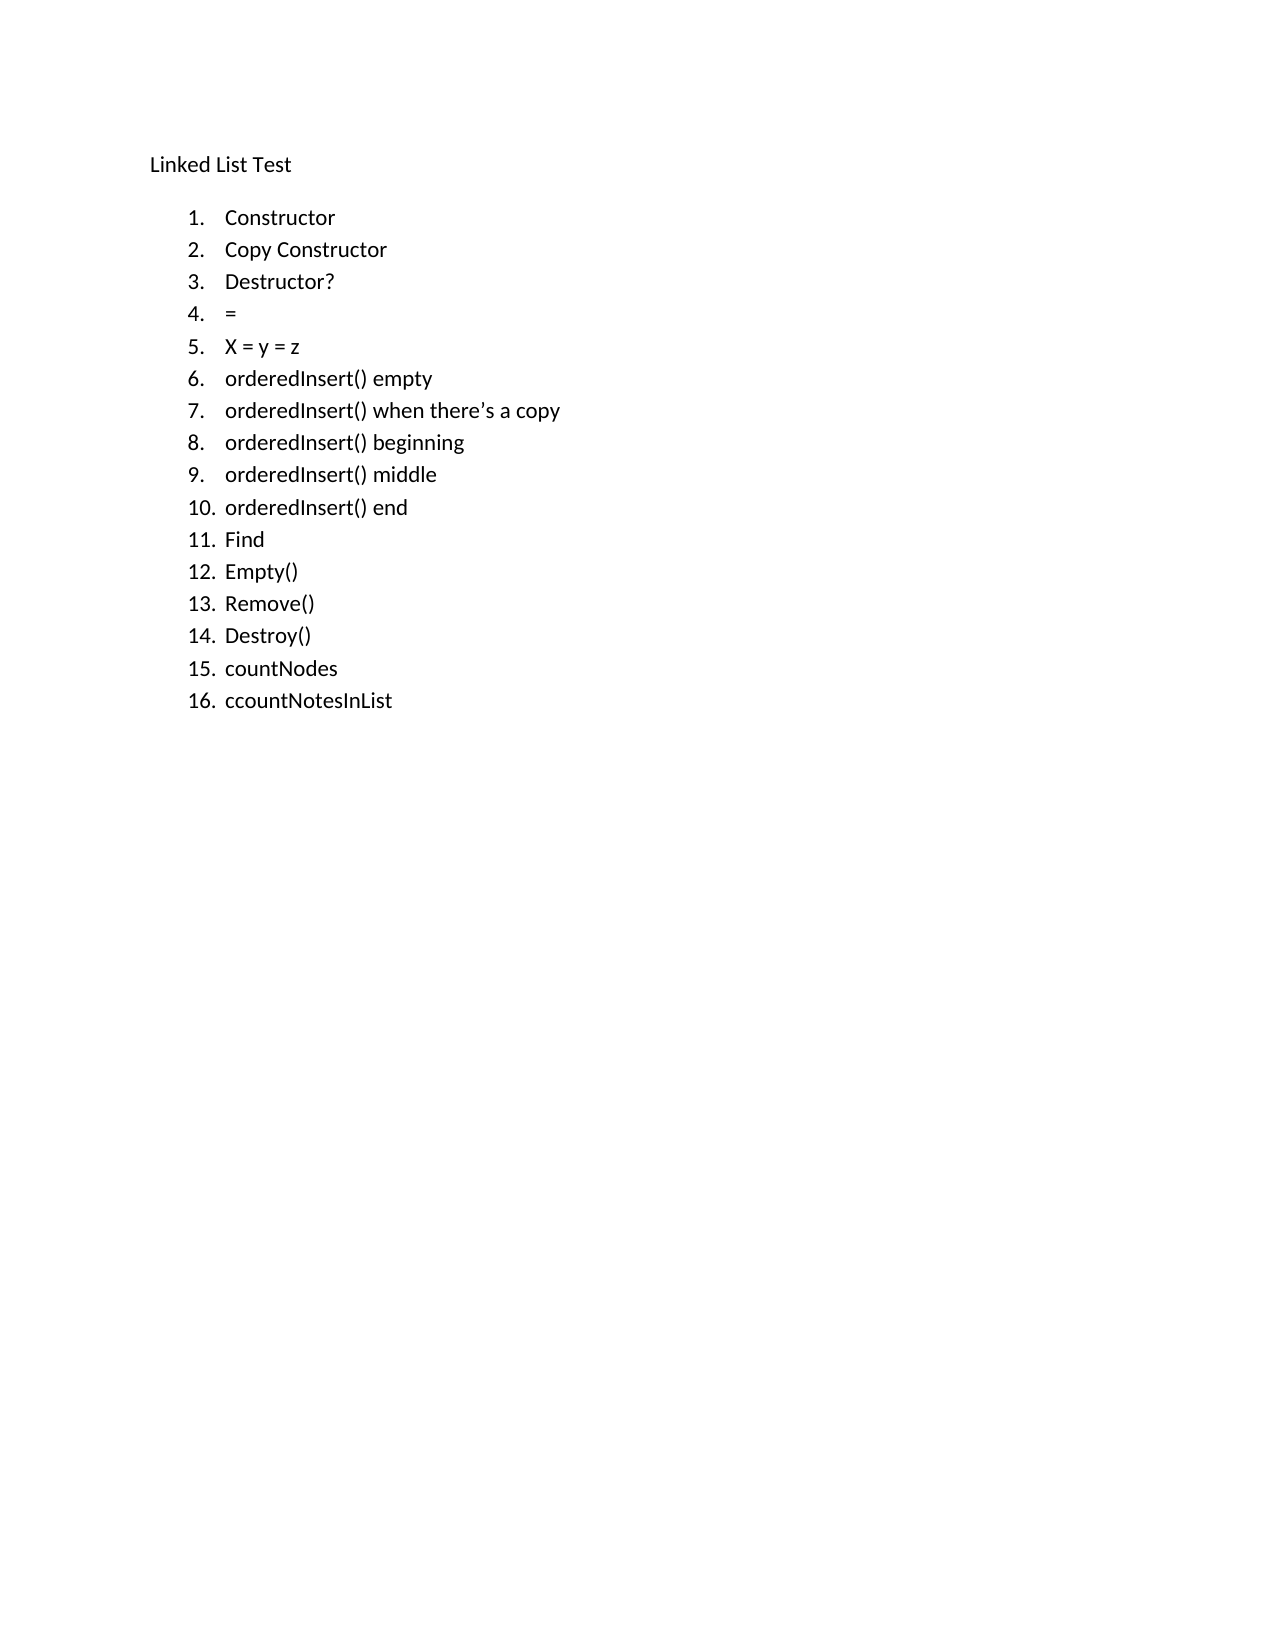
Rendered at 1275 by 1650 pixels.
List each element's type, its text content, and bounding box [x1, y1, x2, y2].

list orderedInsert() when there’s a copy [187, 396, 1125, 424]
list countNodes [187, 654, 1125, 682]
list Remove() [187, 589, 1125, 617]
list orderedInsert() empty [187, 364, 1125, 392]
list Copy Constructor [187, 235, 1125, 263]
list Empty() [187, 557, 1125, 585]
list = [187, 299, 1125, 328]
list Destroy() [187, 621, 1125, 649]
list Find [187, 525, 1125, 553]
text Linked List Test [150, 150, 1125, 178]
list orderedInsert() middle [187, 461, 1125, 488]
list orderedInsert() beginning [187, 428, 1125, 456]
list X = y = z [187, 332, 1125, 360]
list Destructor? [187, 267, 1125, 295]
list ccountNotesInList [187, 686, 1125, 714]
list Constructor [187, 203, 1125, 231]
list orderedInsert() end [187, 493, 1125, 521]
